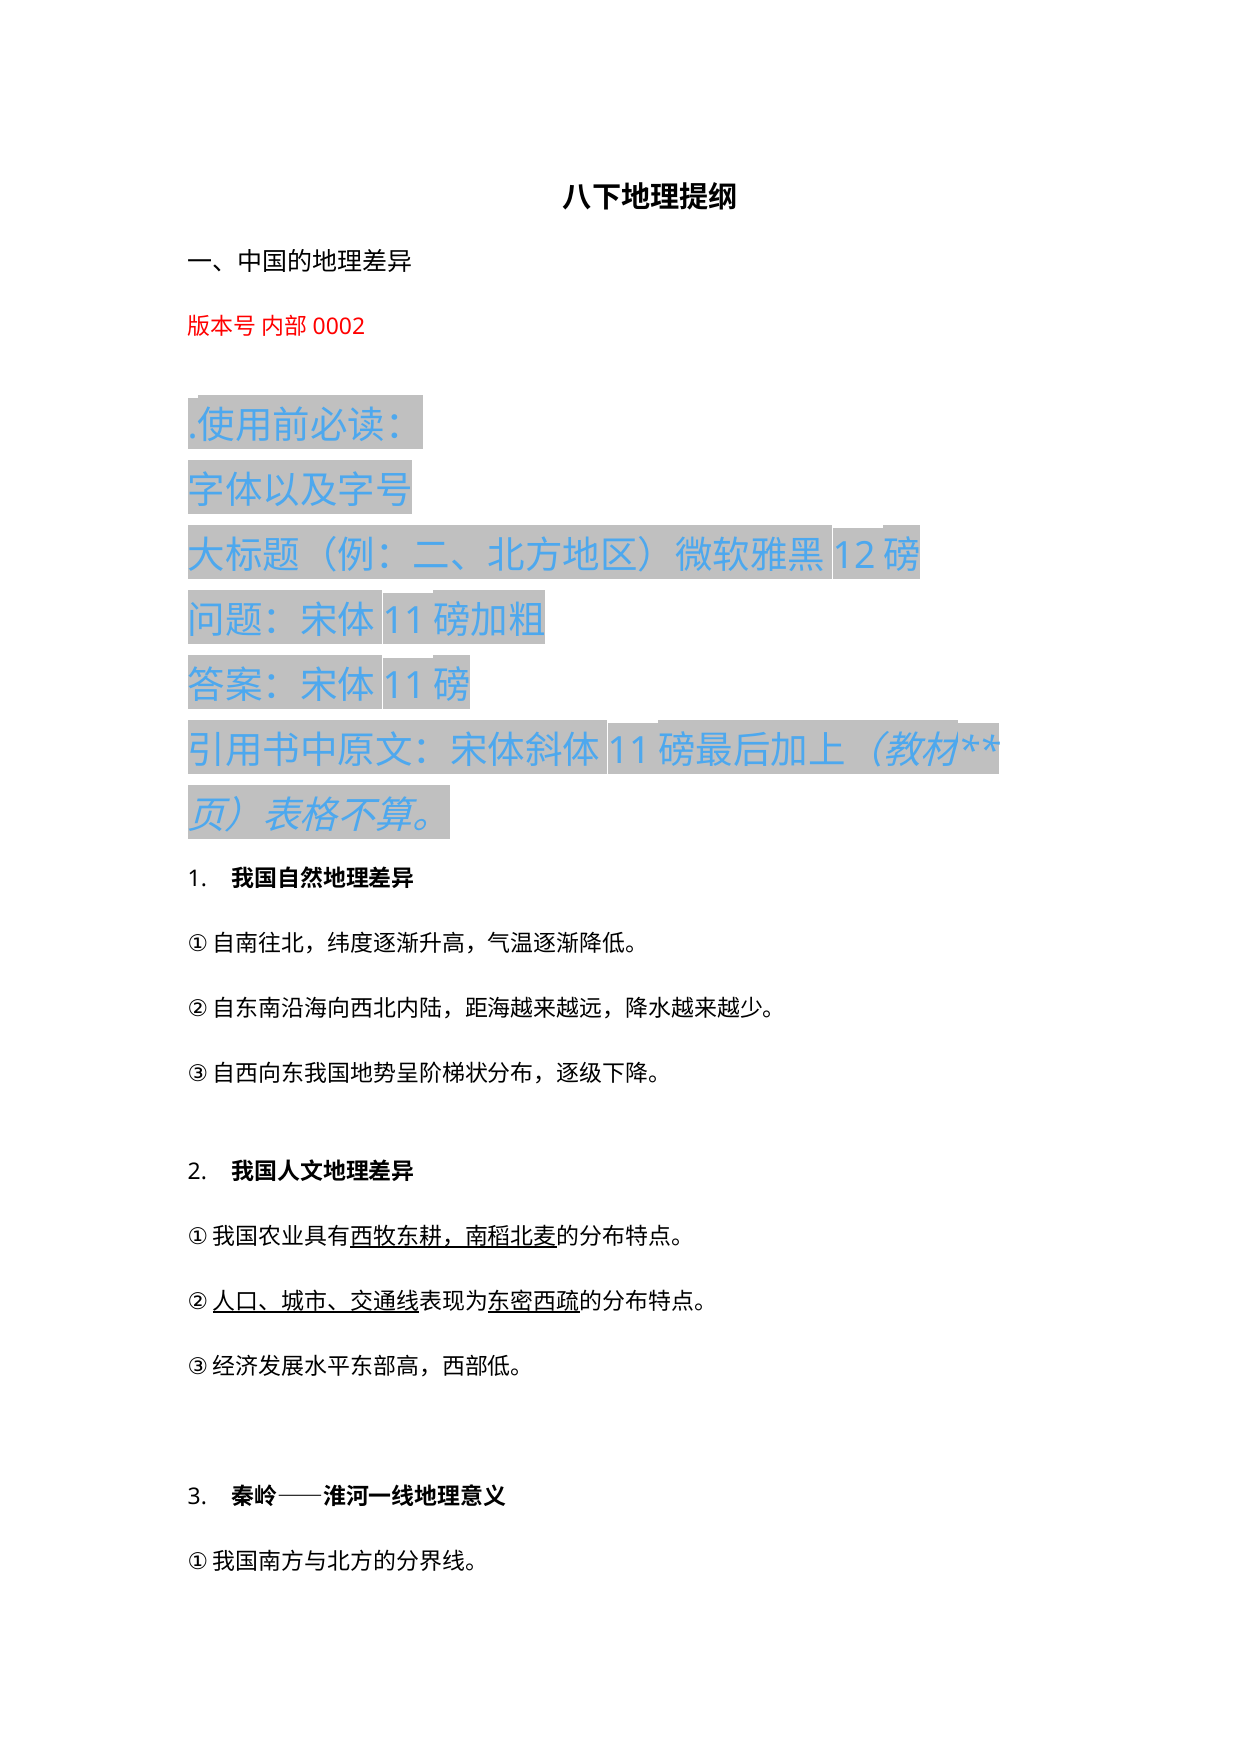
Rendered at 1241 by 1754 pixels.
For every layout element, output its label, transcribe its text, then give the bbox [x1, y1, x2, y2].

list 秦岭——淮河一线地理意义 [187, 1462, 1053, 1527]
list 我国人文地理差异 [187, 1137, 1053, 1202]
text 引用书中原文：宋体斜体11磅最后加上（教材**页）表格不算。 [187, 714, 1053, 844]
text 答案：宋体11磅 [187, 649, 1053, 714]
text 八下地理提纲 [187, 162, 1053, 227]
text ①自南往北，纬度逐渐升高，气温逐渐降低。 [187, 909, 1053, 974]
text ①我国农业具有西牧东耕，南稻北麦的分布特点。 [187, 1202, 1053, 1267]
text ②自东南沿海向西北内陆，距海越来越远，降水越来越少。 [187, 974, 1053, 1039]
text 一、中国的地理差异 [187, 227, 1053, 292]
text ③自西向东我国地势呈阶梯状分布，逐级下降。 [187, 1039, 1053, 1104]
text .使用前必读： [187, 389, 1053, 454]
text ①我国南方与北方的分界线。 [187, 1527, 1053, 1592]
text ②人口、城市、交通线表现为东密西疏的分布特点。 [187, 1267, 1053, 1332]
list 我国自然地理差异 [187, 844, 1053, 909]
text 问题：宋体11磅加粗 [187, 584, 1053, 649]
text 字体以及字号 [187, 454, 1053, 519]
text 版本号 内部 0002 [187, 292, 1053, 357]
text 大标题（例：二、北方地区）微软雅黑12磅 [187, 519, 1053, 584]
text ③经济发展水平东部高，西部低。 [187, 1332, 1053, 1397]
